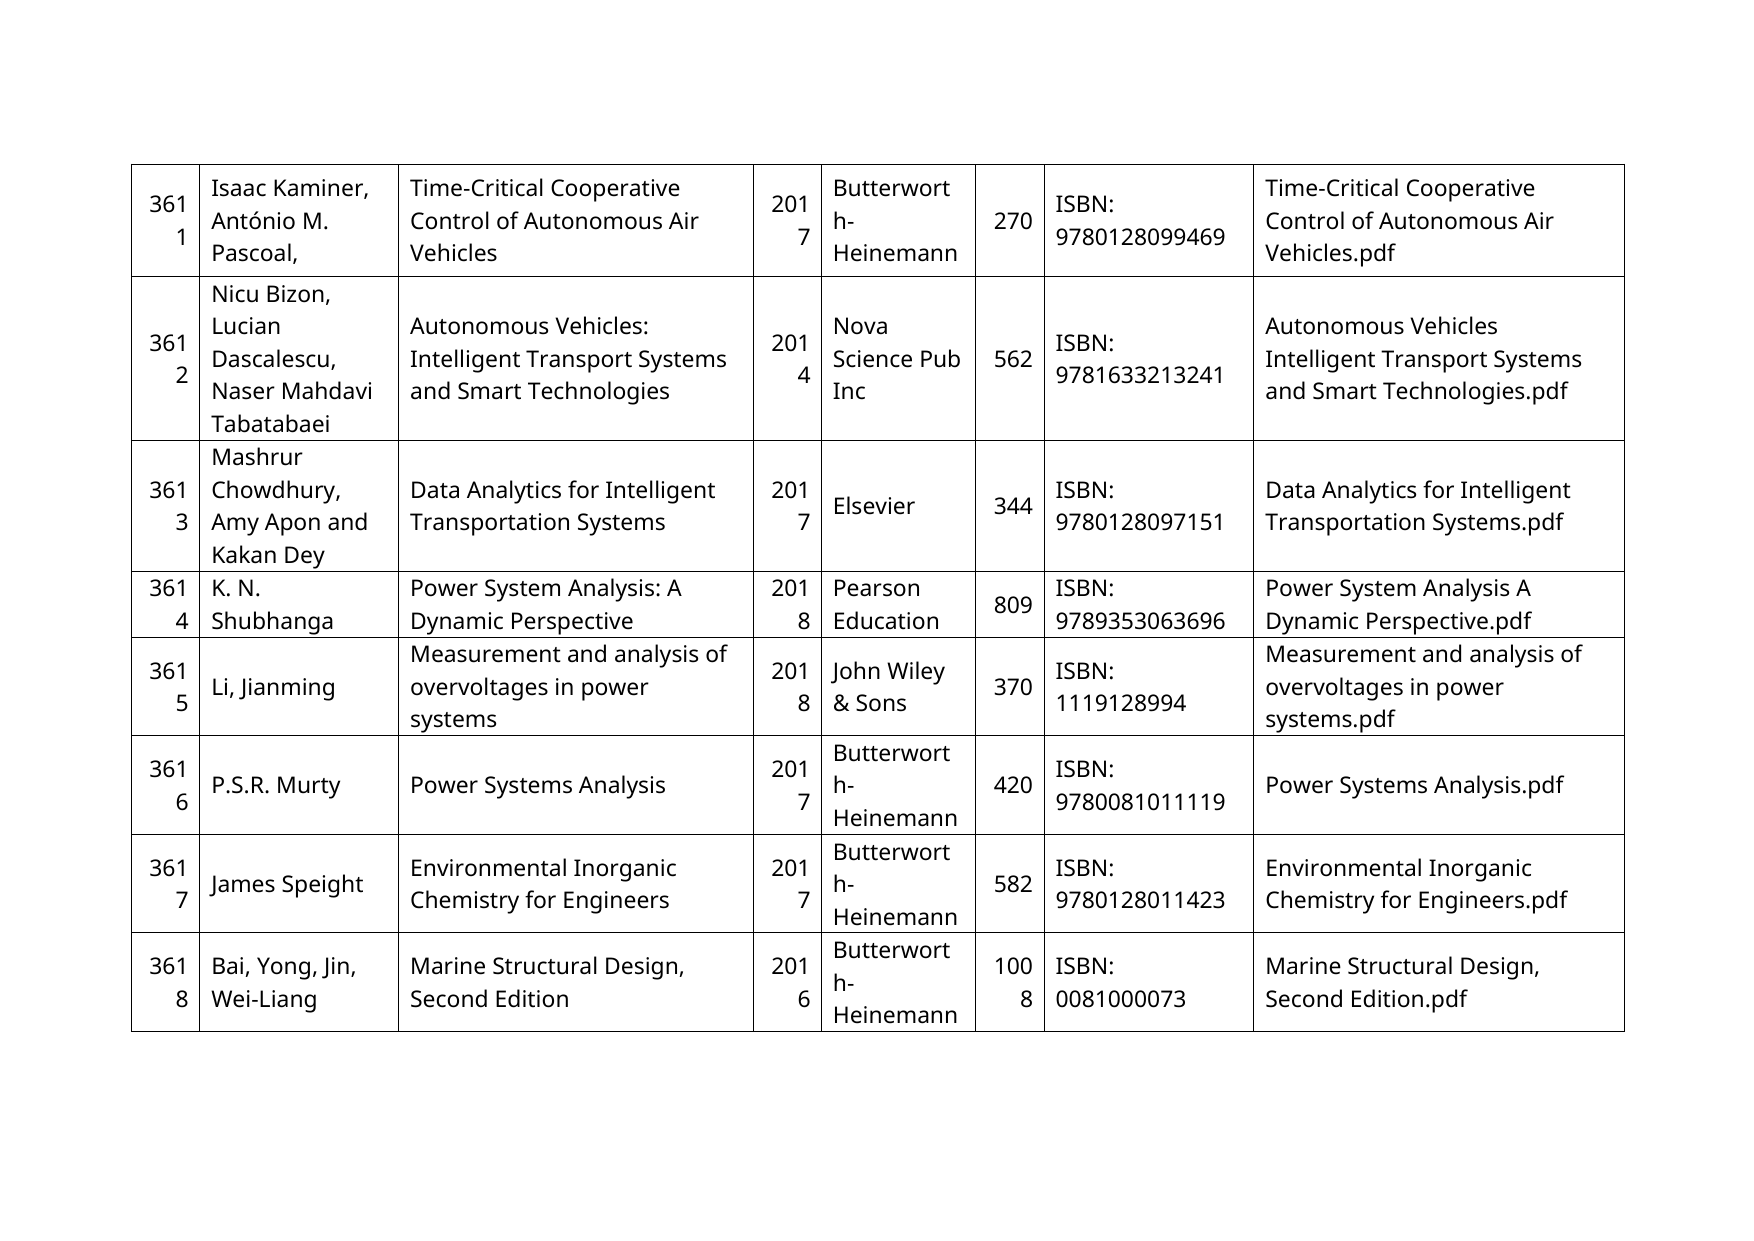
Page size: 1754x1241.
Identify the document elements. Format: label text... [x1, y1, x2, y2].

table_cell Autonomous Vehicles Intelligent Transport Systems and Smart Technologies.pdf [1254, 277, 1624, 439]
table_cell Nova Science Pub Inc [822, 277, 975, 439]
table_cell Marine Structural Design, Second Edition.pdf [1254, 933, 1624, 1031]
table_cell Power Systems Analysis.pdf [1254, 736, 1624, 834]
table_cell 1008 [976, 933, 1044, 1031]
table_cell Data Analytics for Intelligent Transportation Systems.pdf [1254, 441, 1624, 571]
table_cell 562 [976, 277, 1044, 439]
table_cell Time-Critical Cooperative Control of Autonomous Air Vehicles [399, 165, 753, 276]
table_cell 2018 [754, 572, 821, 637]
table_cell 420 [976, 736, 1044, 834]
table_cell 2017 [754, 441, 821, 571]
table_cell 3612 [132, 277, 199, 439]
table_cell ISBN: 0081000073 [1045, 933, 1253, 1031]
table_cell 2014 [754, 277, 821, 439]
table_cell Power System Analysis A Dynamic Perspective.pdf [1254, 572, 1624, 637]
table_cell 2017 [754, 165, 821, 276]
table_cell John Wiley & Sons [822, 638, 975, 735]
table_cell 2016 [754, 933, 821, 1031]
table_cell Time-Critical Cooperative Control of Autonomous Air Vehicles.pdf [1254, 165, 1624, 276]
table_cell ISBN: 9780128097151 [1045, 441, 1253, 571]
table_cell Butterworth-Heinemann [822, 835, 975, 932]
table_cell P.S.R. Murty [200, 736, 398, 834]
table_cell Nicu Bizon, Lucian Dascalescu, Naser Mahdavi Tabatabaei [200, 277, 398, 439]
table_cell ISBN: 9780081011119 [1045, 736, 1253, 834]
table_cell Measurement and analysis of overvoltages in power systems [399, 638, 753, 735]
table_cell ISBN: 1119128994 [1045, 638, 1253, 735]
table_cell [822, 165, 975, 276]
table_cell ISBN: 9780128099469 [1045, 165, 1253, 276]
table_cell Pearson Education [822, 572, 975, 637]
table_cell ISBN: 9781633213241 [1045, 277, 1253, 439]
table_cell Bai, Yong, Jin, Wei-Liang [200, 933, 398, 1031]
table_cell 582 [976, 835, 1044, 932]
table_cell Power Systems Analysis [399, 736, 753, 834]
table_cell Butterworth-Heinemann [822, 736, 975, 834]
table_cell 3613 [132, 441, 199, 571]
table_cell 3611 [132, 165, 199, 276]
table_cell ISBN: 9780128011423 [1045, 835, 1253, 932]
table_cell Elsevier [822, 441, 975, 571]
table_cell James Speight [200, 835, 398, 932]
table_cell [822, 933, 975, 1031]
table_cell ISBN: 9789353063696 [1045, 572, 1253, 637]
table_cell Autonomous Vehicles: Intelligent Transport Systems and Smart Technologies [399, 277, 753, 439]
table_cell 2017 [754, 835, 821, 932]
table_cell K. N. Shubhanga [200, 572, 398, 637]
table_cell Isaac Kaminer, António M. Pascoal, [200, 165, 398, 276]
table_cell 270 [976, 165, 1044, 276]
table_cell 2017 [754, 736, 821, 834]
table_cell Environmental Inorganic Chemistry for Engineers [399, 835, 753, 932]
table_cell 3617 [132, 835, 199, 932]
table_cell Environmental Inorganic Chemistry for Engineers.pdf [1254, 835, 1624, 932]
table_cell 809 [976, 572, 1044, 637]
table_cell 344 [976, 441, 1044, 571]
table_cell Mashrur Chowdhury, Amy Apon and Kakan Dey [200, 441, 398, 571]
table_cell 3616 [132, 736, 199, 834]
table_cell 3618 [132, 933, 199, 1031]
table_cell 3615 [132, 638, 199, 735]
table_cell 370 [976, 638, 1044, 735]
table_cell Li, Jianming [200, 638, 398, 735]
table_cell 2018 [754, 638, 821, 735]
table_cell 3614 [132, 572, 199, 637]
table_cell Marine Structural Design, Second Edition [399, 933, 753, 1031]
table_cell Data Analytics for Intelligent Transportation Systems [399, 441, 753, 571]
table_cell Measurement and analysis of overvoltages in power systems.pdf [1254, 638, 1624, 735]
table_cell Power System Analysis: A Dynamic Perspective [399, 572, 753, 637]
